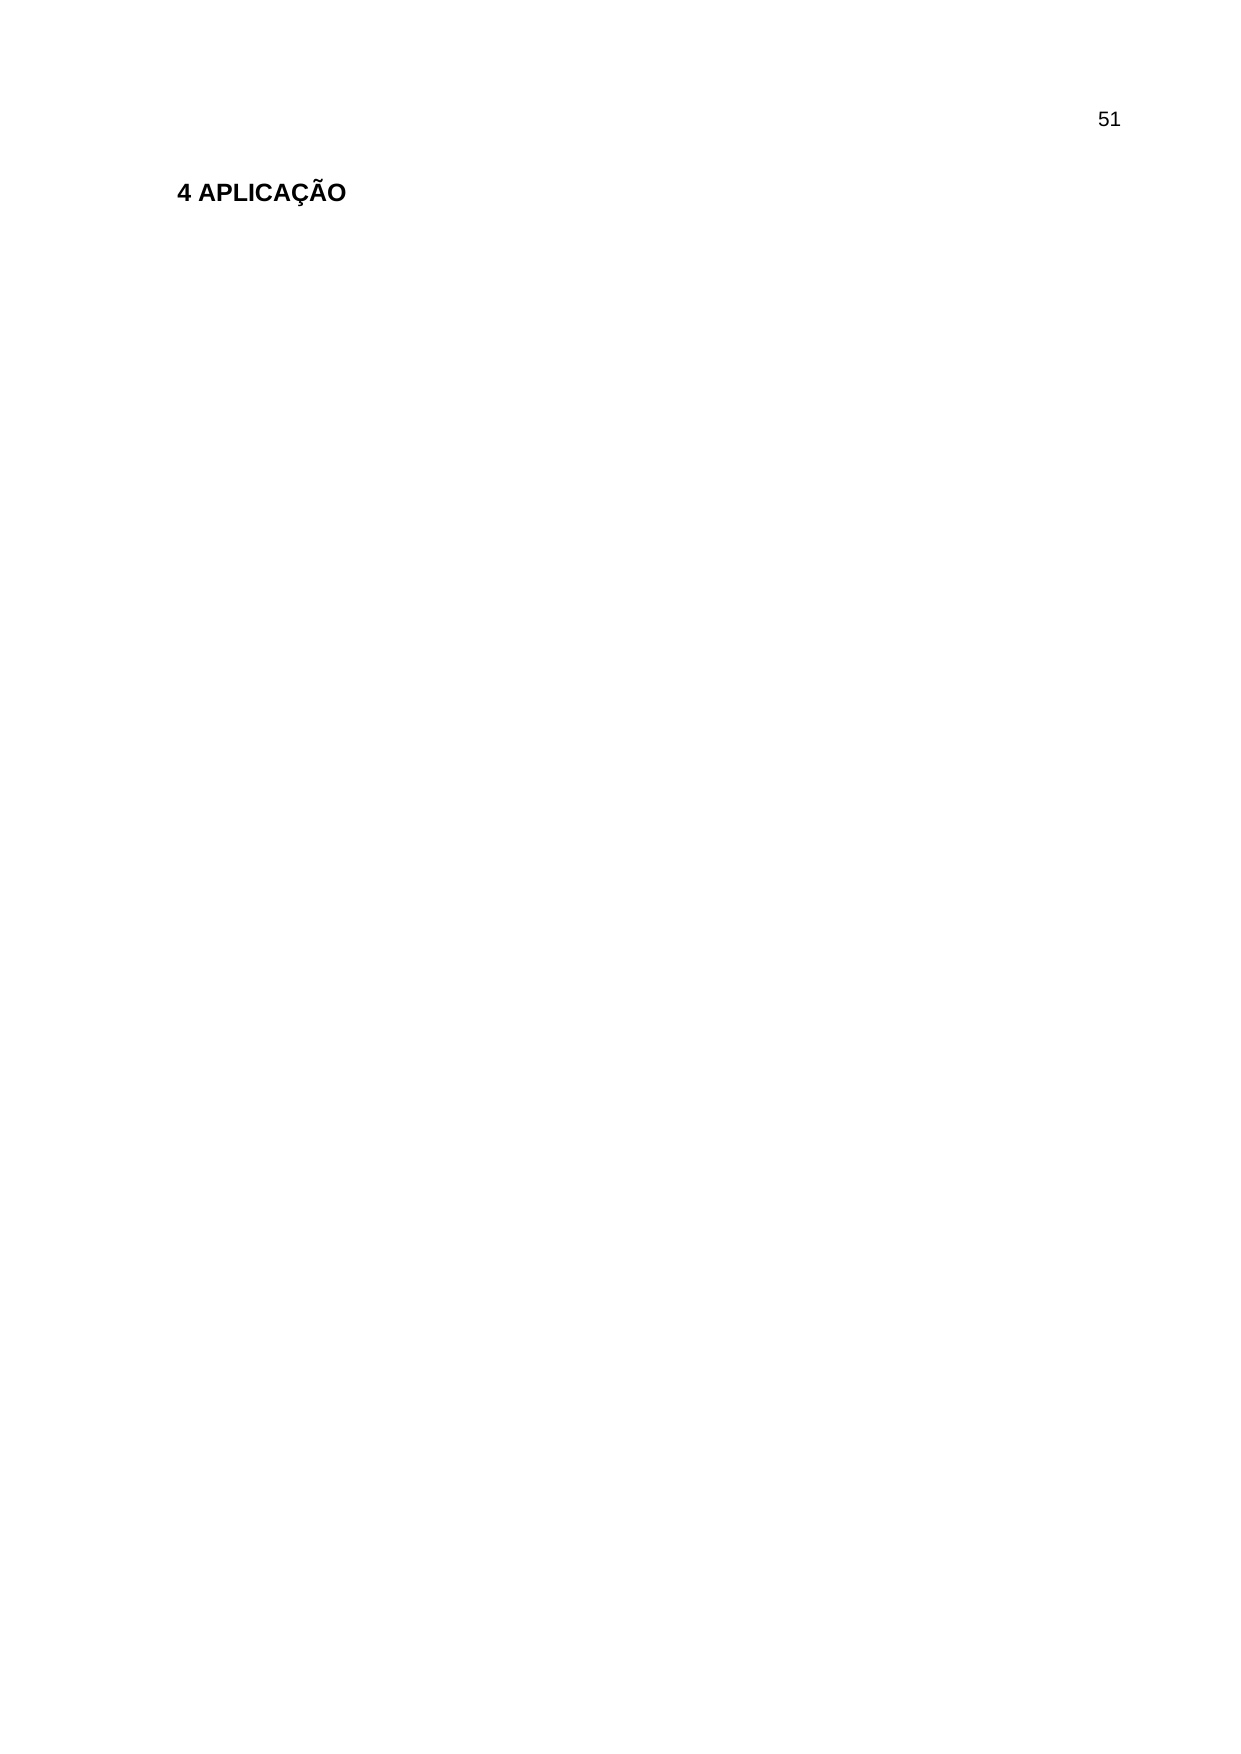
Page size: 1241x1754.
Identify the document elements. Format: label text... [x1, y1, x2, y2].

text 4 APLICAÇÃO [177, 178, 1121, 207]
text 51 [150, 107, 1121, 131]
